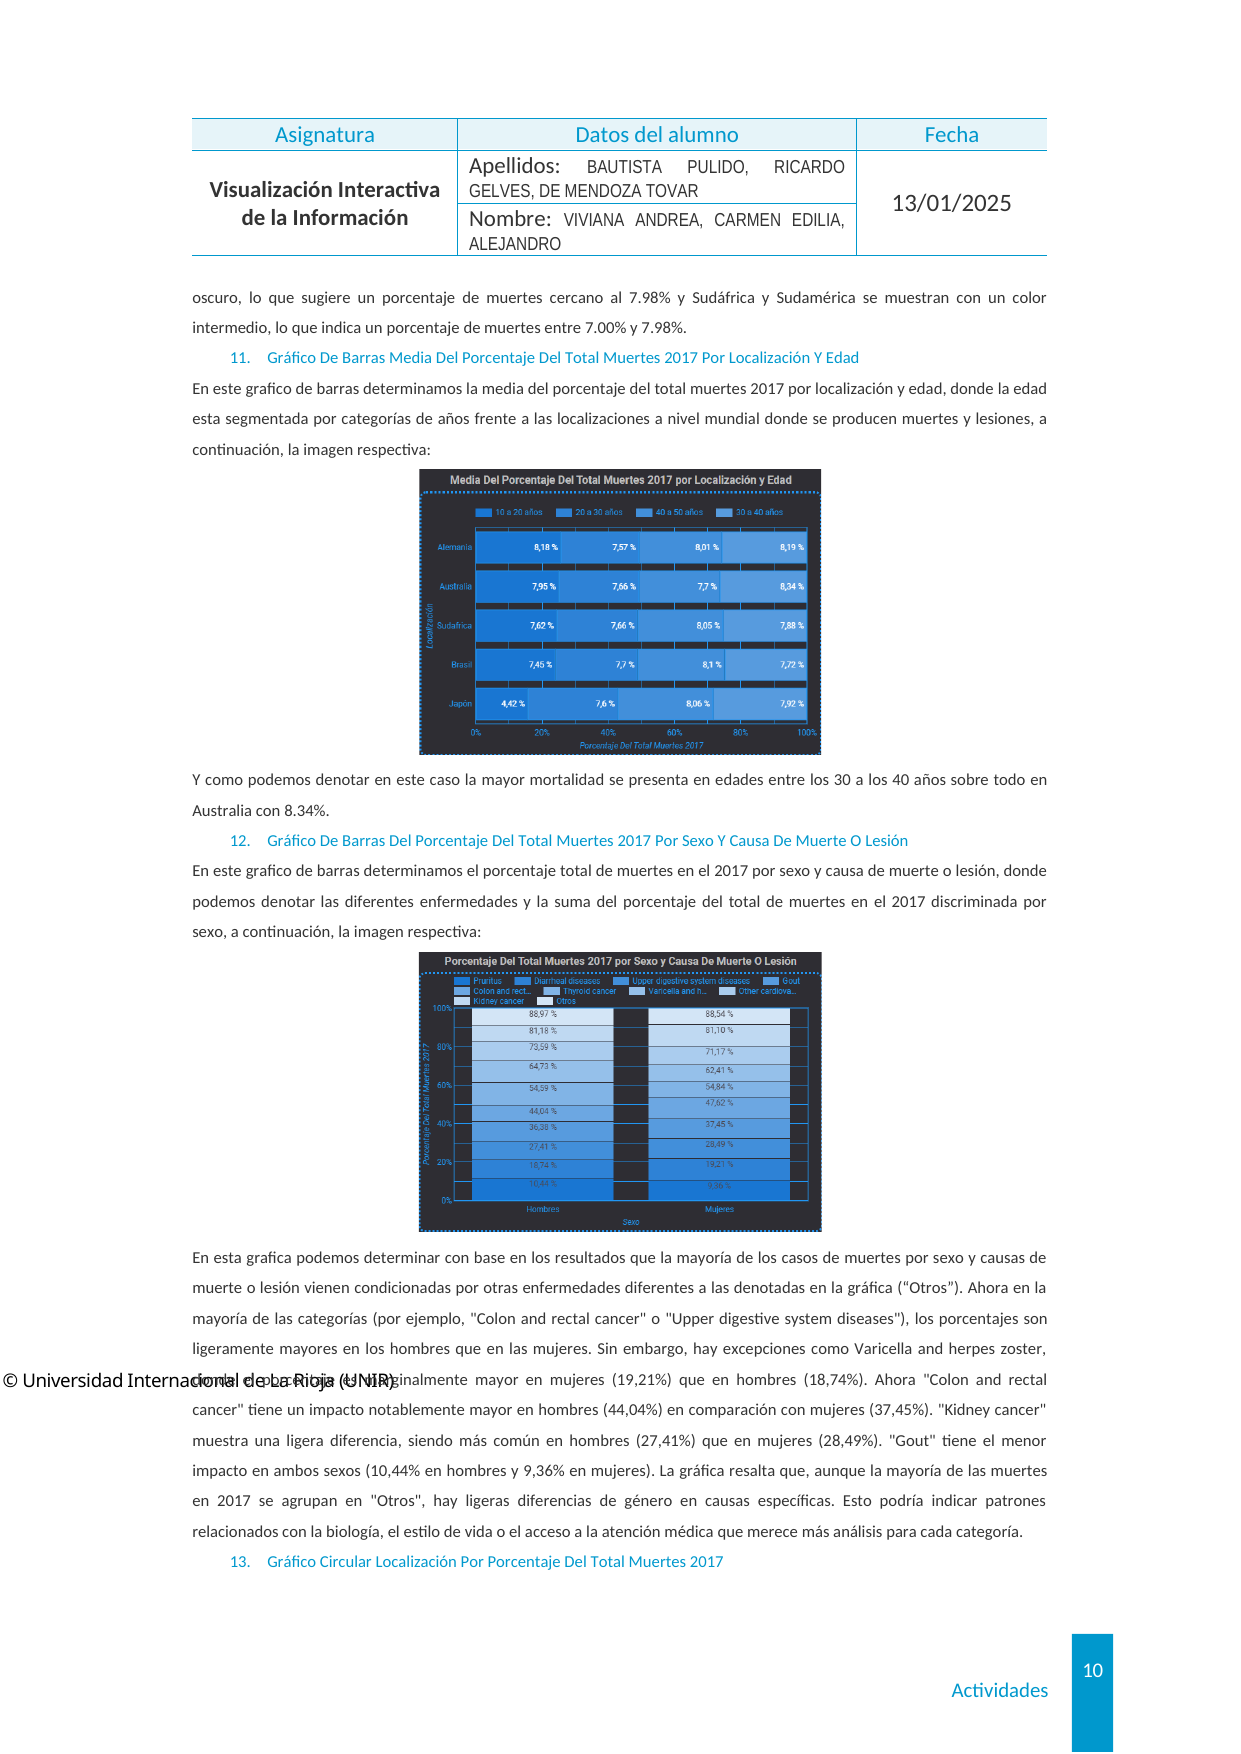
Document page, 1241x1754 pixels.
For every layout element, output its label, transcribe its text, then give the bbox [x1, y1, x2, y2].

text En esta grafica podemos determinar con base en los resultados que la mayoría de los casos de muertes por sexo y causas de muerte o lesión vienen condicionadas por otras enfermedades diferentes a las denotadas en la gráfica (“Otros”). Ahora en la mayoría de las categorías (por ejemplo, "Colon and rectal cancer" o "Upper digestive system diseases"), los porcentajes son ligeramente mayores en los hombres que en las mujeres. Sin embargo, hay excepciones como Varicella and herpes zoster, donde el porcentaje es marginalmente mayor en mujeres (19,21%) que en hombres (18,74%). Ahora "Colon and rectal cancer" tiene un impacto notablemente mayor en hombres (44,04%) en comparación con mujeres (37,45%). "Kidney cancer" muestra una ligera diferencia, siendo más común en hombres (27,41%) que en mujeres (28,49%). "Gout" tiene el menor impacto en ambos sexos (10,44% en hombres y 9,36% en mujeres). La gráfica resalta que, aunque la mayoría de las muertes en 2017 se agrupan en "Otros", hay ligeras diferencias de género en causas específicas. Esto podría indicar patrones relacionados con la biología, el estilo de vida o el acceso a la atención médica que merece más análisis para cada categoría. [192, 1247, 1048, 1541]
picture [493, 835, 500, 844]
picture [418, 952, 822, 1232]
text Y como podemos denotar en este caso la mayor mortalidad se presenta en edades entre los 30 a los 40 años sobre todo en Australia con 8.34%. [192, 769, 1048, 820]
picture [419, 469, 822, 755]
picture [390, 835, 397, 844]
list Gráfico De Barras Del Porcentaje Del Total Muertes 2017 Por Sexo Y Causa De Muerte O Lesión [229, 830, 1048, 851]
text En este grafico de barras determinamos el porcentaje total de muertes en el 2017 por sexo y causa de muerte o lesión, donde podemos denotar las diferentes enfermedades y la suma del porcentaje del total de muertes en el 2017 discriminada por sexo, a continuación, la imagen respectiva: [192, 861, 1048, 942]
list Gráfico De Barras Media Del Porcentaje Del Total Muertes 2017 Por Localización Y Edad [229, 348, 1048, 368]
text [192, 287, 1048, 338]
text En este grafico de barras determinamos la media del porcentaje del total muertes 2017 por localización y edad, donde la edad esta segmentada por categorías de años frente a las localizaciones a nivel mundial donde se producen muertes y lesiones, a continuación, la imagen respectiva: [192, 378, 1048, 459]
list Gráfico Circular Localización Por Porcentaje Del Total Muertes 2017 [229, 1551, 1048, 1572]
picture [565, 352, 573, 363]
